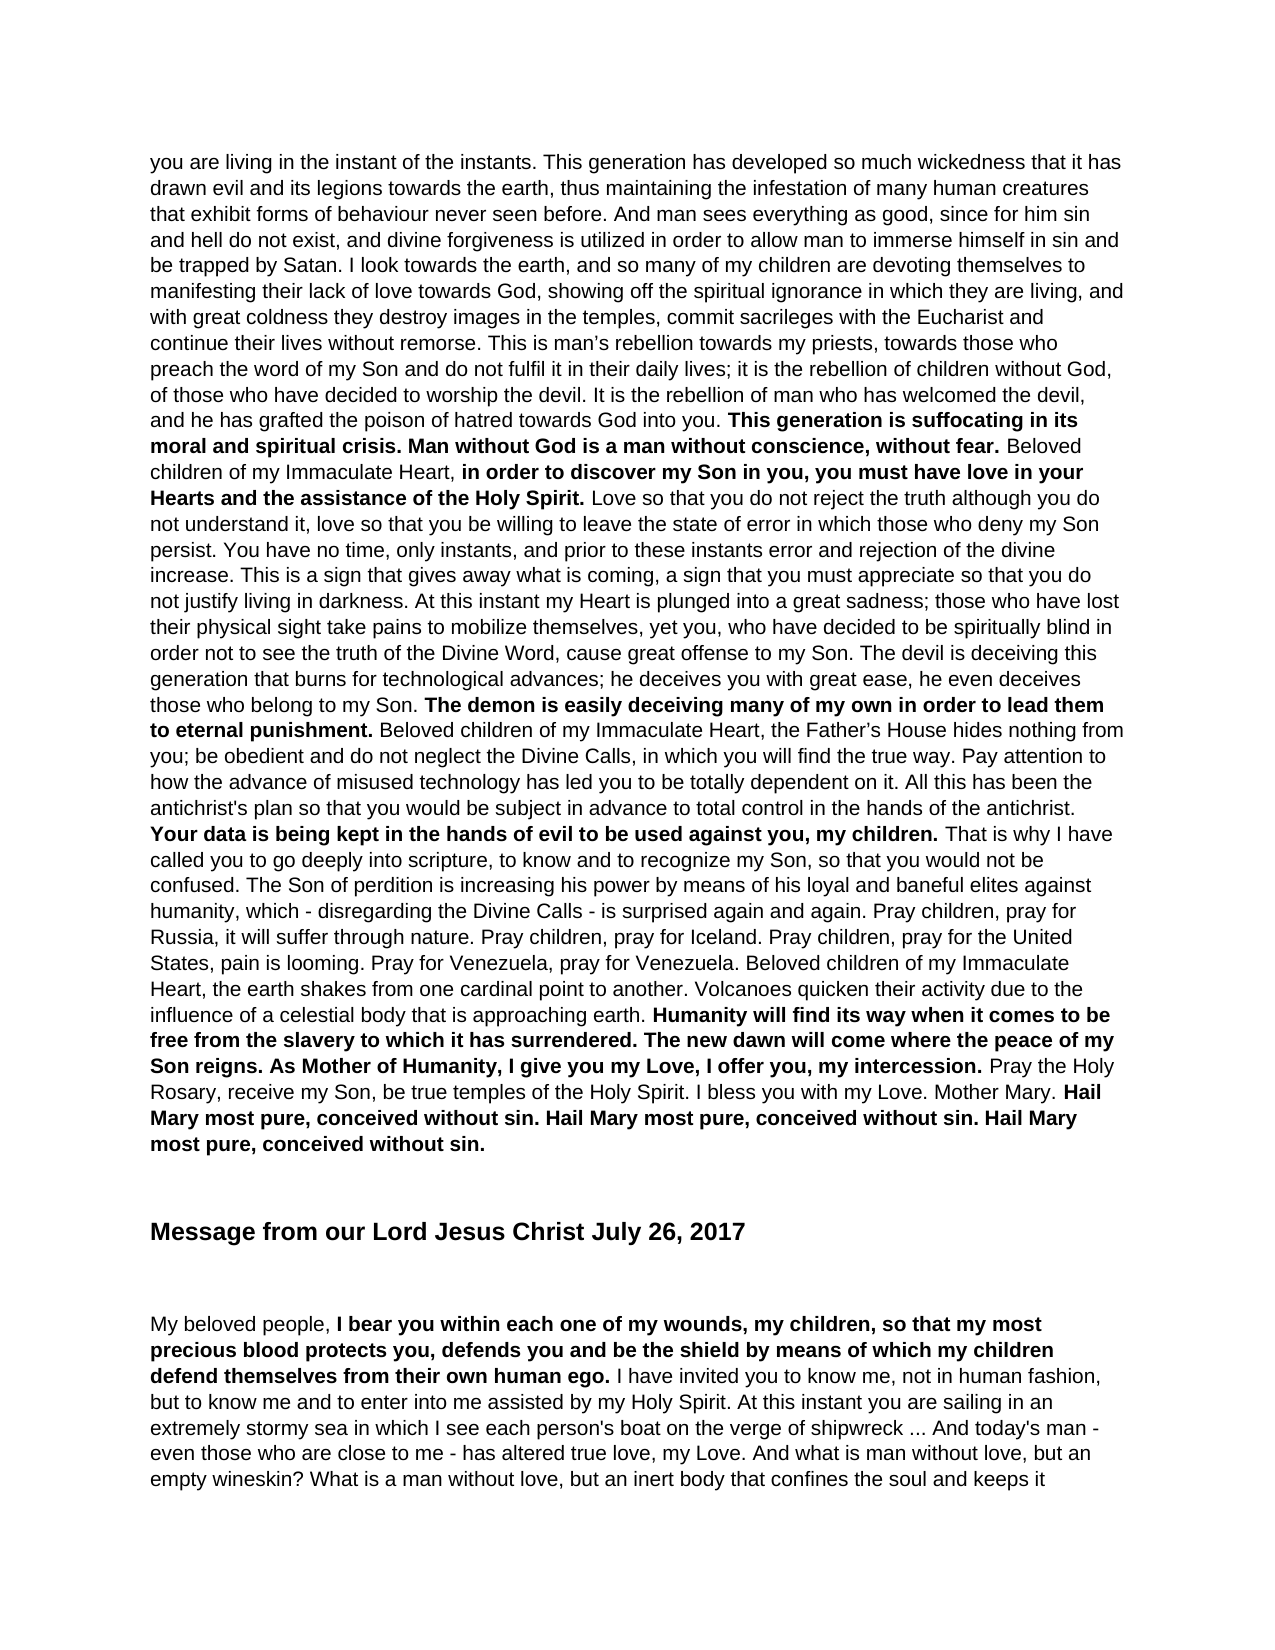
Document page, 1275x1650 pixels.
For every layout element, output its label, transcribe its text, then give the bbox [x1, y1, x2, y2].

text Message from our Lord Jesus Christ July 26, 2017 [150, 1217, 1125, 1245]
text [150, 150, 1125, 1156]
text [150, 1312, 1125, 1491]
